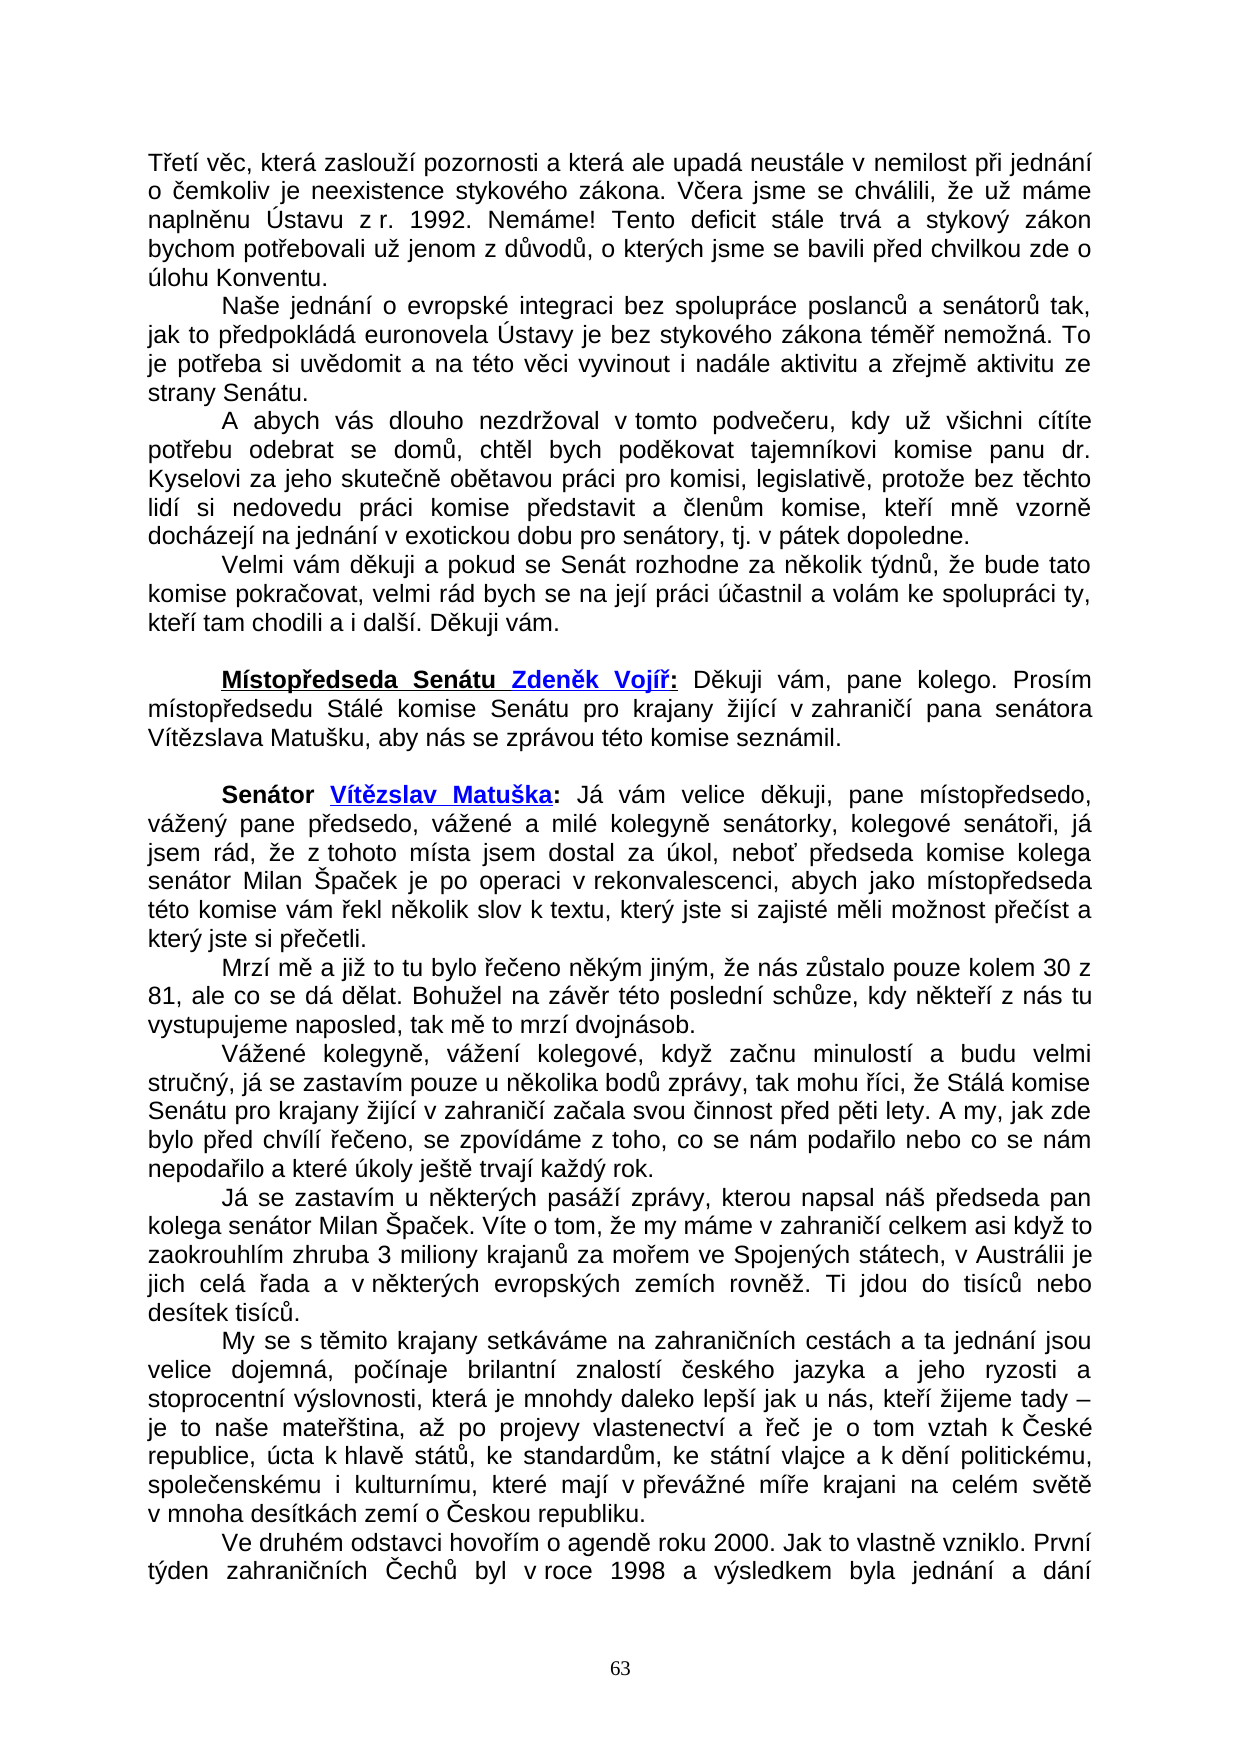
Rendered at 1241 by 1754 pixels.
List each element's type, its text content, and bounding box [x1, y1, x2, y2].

text Vážené kolegyně, vážení kolegové, když začnu minulostí a budu velmi stručný, já se zastavím pouze u několika bodů zprávy, tak mohu říci, že Stálá komise Senátu pro krajany žijící v zahraničí začala svou činnost před pěti lety. A my, jak zde bylo před chvílí řečeno, se zpovídáme z toho, co se nám podařilo nebo co se nám nepodařilo a které úkoly ještě trvají každý rok. [148, 1039, 1093, 1183]
text Velmi vám děkuji a pokud se Senát rozhodne za několik týdnů, že bude tato komise pokračovat, velmi rád bych se na její práci účastnil a volám ke spolupráci ty, kteří tam chodili a i další. Děkuji vám. [148, 550, 1093, 636]
text Mrzí mě a již to tu bylo řečeno někým jiným, že nás zůstalo pouze kolem 30 z 81, ale co se dá dělat. Bohužel na závěr této poslední schůze, kdy někteří z nás tu vystupujeme naposled, tak mě to mrzí dvojnásob. [148, 953, 1093, 1039]
text My se s těmito krajany setkáváme na zahraničních cestách a ta jednání jsou velice dojemná, počínaje brilantní znalostí českého jazyka a jeho ryzosti a stoprocentní výslovnosti, která je mnohdy daleko lepší jak u nás, kteří žijeme tady – je to naše mateřština, až po projevy vlastenectví a řeč je o tom vztah k České republice, úcta k hlavě států, ke standardům, ke státní vlajce a k dění politickému, společenskému i kulturnímu, které mají v převážné míře krajani na celém světě v mnoha desítkách zemí o Českou republiku. [148, 1326, 1093, 1528]
text Já se zastavím u některých pasáží zprávy, kterou napsal náš předseda pan kolega senátor Milan Špaček. Víte o tom, že my máme v zahraničí celkem asi když to zaokrouhlím zhruba 3 miliony krajanů za mořem ve Spojených státech, v Austrálii je jich celá řada a v některých evropských zemích rovněž. Ti jdou do tisíců nebo desítek tisíců. [148, 1183, 1093, 1326]
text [148, 1528, 1093, 1585]
text Místopředseda Senátu Zdeněk Vojíř: Děkuji vám, pane kolego. Prosím místopředsedu Stálé komise Senátu pro krajany žijící v zahraničí pana senátora Vítězslava Matušku, aby nás se zprávou této komise seznámil. [148, 665, 1093, 751]
text Senátor Vítězslav Matuška: Já vám velice děkuji, pane místopředsedo, vážený pane předsedo, vážené a milé kolegyně senátorky, kolegové senátoři, já jsem rád, že z tohoto místa jsem dostal za úkol, neboť předseda komise kolega senátor Milan Špaček je po operaci v rekonvalescenci, abych jako místopředseda této komise vám řekl několik slov k textu, který jste si zajisté měli možnost přečíst a který jste si přečetli. [148, 780, 1093, 953]
text Naše jednání o evropské integraci bez spolupráce poslanců a senátorů tak, jak to předpokládá euronovela Ústavy je bez stykového zákona téměř nemožná. To je potřeba si uvědomit a na této věci vyvinout i nadále aktivitu a zřejmě aktivitu ze strany Senátu. [148, 291, 1093, 406]
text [148, 148, 1093, 291]
text A abych vás dlouho nezdržoval v tomto podvečeru, kdy už všichni cítíte potřebu odebrat se domů, chtěl bych poděkovat tajemníkovi komise panu dr. Kyselovi za jeho skutečně obětavou práci pro komisi, legislativě, protože bez těchto lidí si nedovedu práci komise představit a členům komise, kteří mně vzorně docházejí na jednání v exotickou dobu pro senátory, tj. v pátek dopoledne. [148, 406, 1093, 550]
